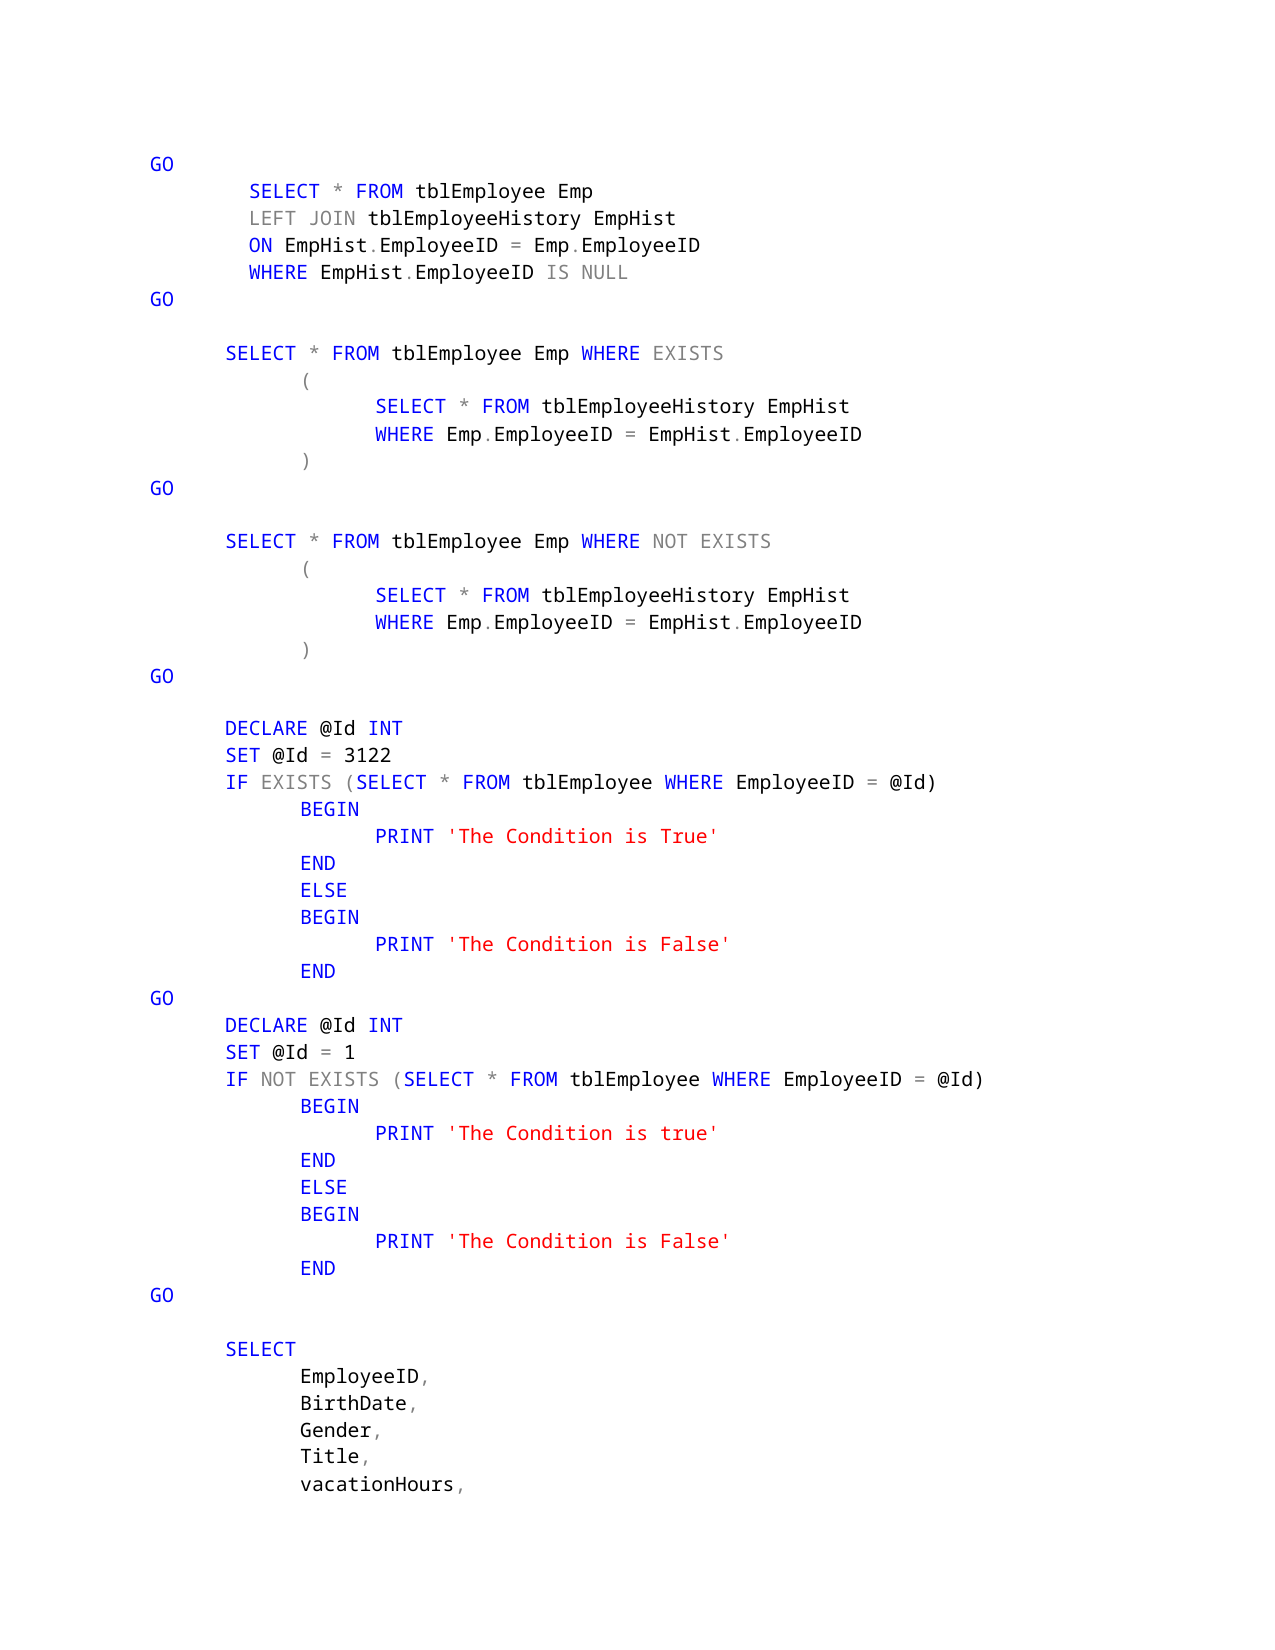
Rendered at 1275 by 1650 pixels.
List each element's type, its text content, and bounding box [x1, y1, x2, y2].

text BEGIN [150, 1200, 1125, 1227]
text LEFT JOIN tblEmployeeHistory EmpHist [150, 204, 1125, 231]
text PRINT 'The Condition is False' [150, 1227, 1125, 1254]
text DECLARE @Id INT [150, 714, 1125, 741]
text vacationHours, [150, 1470, 1125, 1497]
text ELSE [150, 1173, 1125, 1200]
text SELECT * FROM tblEmployee Emp [150, 177, 1125, 204]
text END [150, 1146, 1125, 1173]
text ) [150, 447, 1125, 474]
text GO [150, 474, 1125, 501]
text GO [150, 150, 1125, 177]
text Gender, [150, 1416, 1125, 1443]
text WHERE Emp.EmployeeID = EmpHist.EmployeeID [150, 420, 1125, 447]
text DECLARE @Id INT [150, 1011, 1125, 1038]
text BEGIN [150, 1092, 1125, 1119]
text IF EXISTS (SELECT * FROM tblEmployee WHERE EmployeeID = @Id) [150, 768, 1125, 795]
text Title, [150, 1443, 1125, 1470]
text BEGIN [150, 795, 1125, 822]
text PRINT 'The Condition is False' [150, 930, 1125, 957]
text SELECT * FROM tblEmployee Emp WHERE NOT EXISTS [150, 528, 1125, 555]
text END [150, 957, 1125, 984]
text ELSE [150, 876, 1125, 903]
text SELECT [150, 1335, 1125, 1362]
text WHERE Emp.EmployeeID = EmpHist.EmployeeID [150, 609, 1125, 636]
text SET @Id = 3122 [150, 741, 1125, 768]
text GO [150, 984, 1125, 1011]
text ) [150, 636, 1125, 663]
text SELECT * FROM tblEmployee Emp WHERE EXISTS [150, 339, 1125, 366]
text SELECT * FROM tblEmployeeHistory EmpHist [150, 393, 1125, 420]
text ON EmpHist.EmployeeID = Emp.EmployeeID [150, 231, 1125, 258]
text PRINT 'The Condition is True' [150, 822, 1125, 849]
text SET @Id = 1 [150, 1038, 1125, 1065]
text EmployeeID, [150, 1362, 1125, 1389]
text SELECT * FROM tblEmployeeHistory EmpHist [150, 582, 1125, 609]
text ( [150, 366, 1125, 393]
text GO [150, 663, 1125, 689]
text BEGIN [150, 903, 1125, 930]
text END [150, 1254, 1125, 1281]
text BirthDate, [150, 1389, 1125, 1416]
text WHERE EmpHist.EmployeeID IS NULL [150, 258, 1125, 285]
text END [150, 849, 1125, 876]
text GO [150, 285, 1125, 312]
text PRINT 'The Condition is true' [150, 1119, 1125, 1146]
text IF NOT EXISTS (SELECT * FROM tblEmployee WHERE EmployeeID = @Id) [150, 1065, 1125, 1092]
text GO [150, 1281, 1125, 1308]
text ( [150, 555, 1125, 582]
